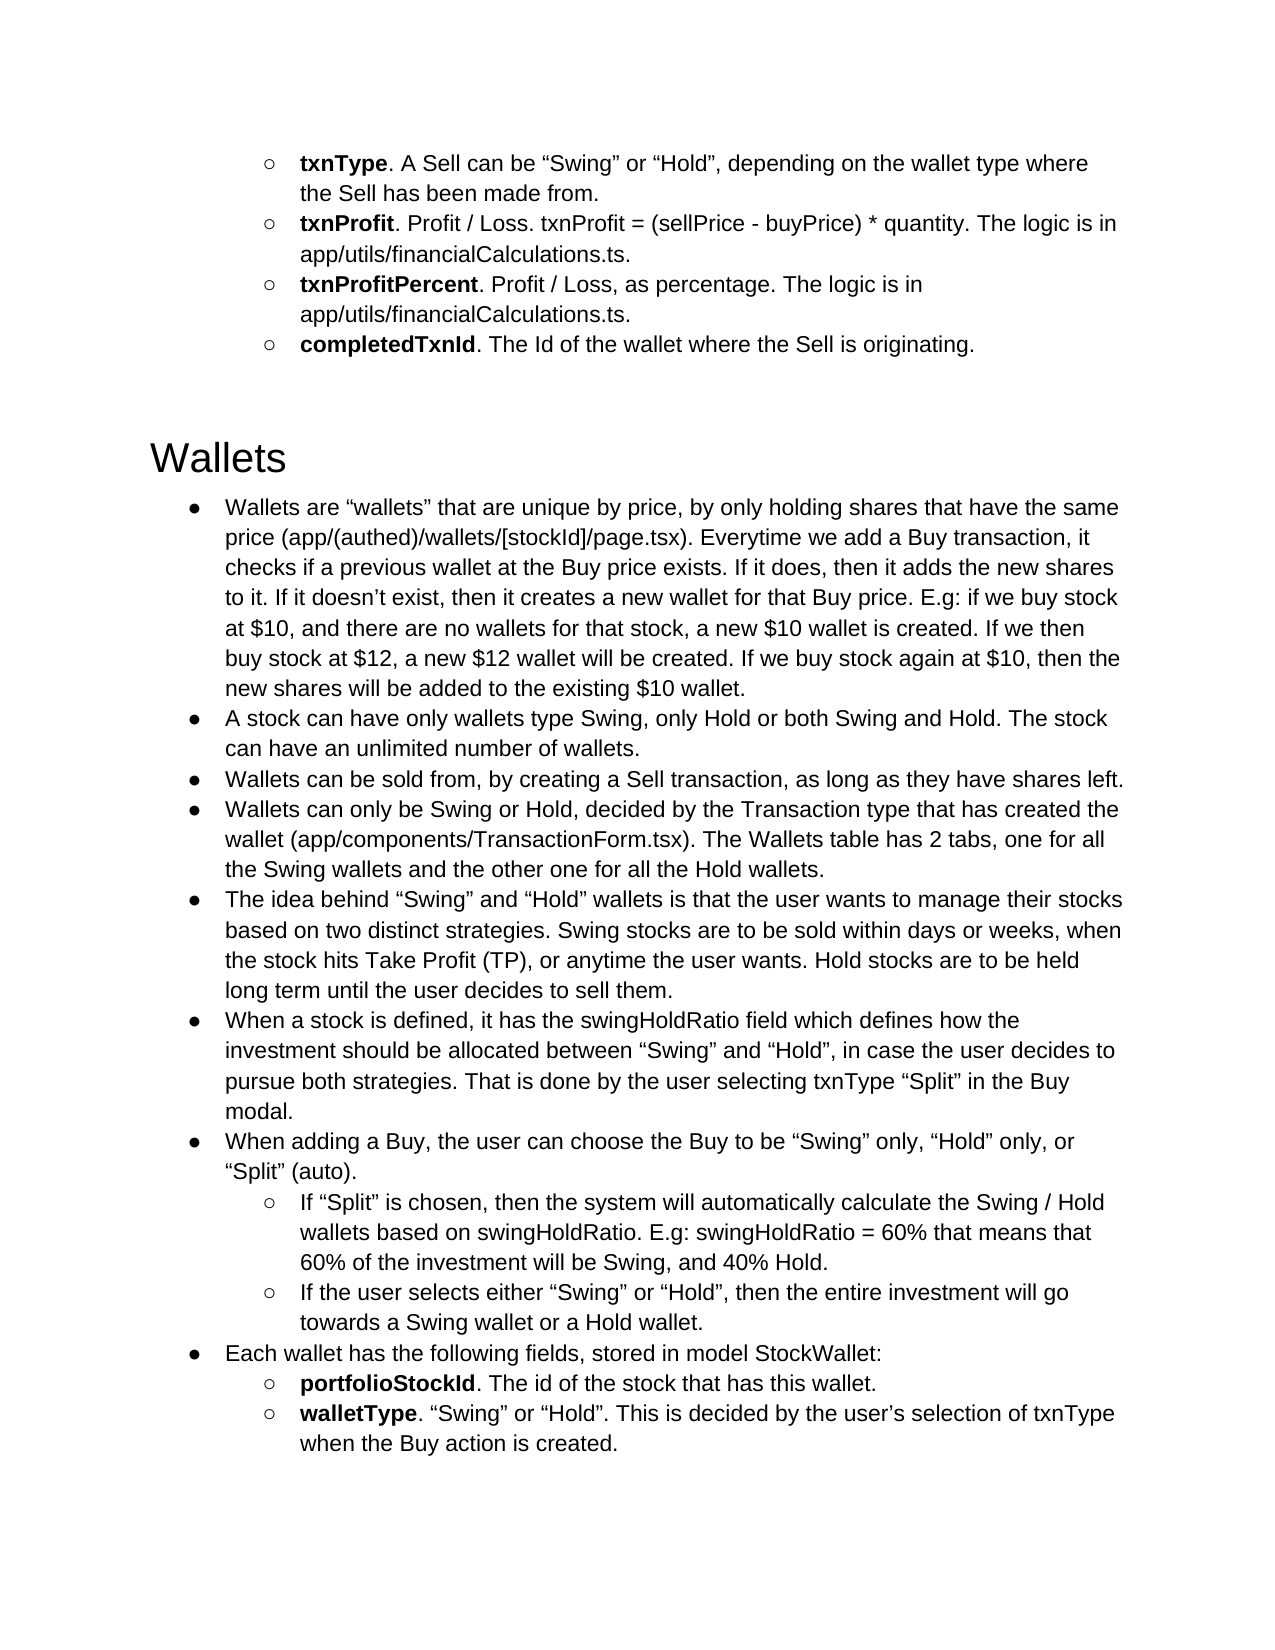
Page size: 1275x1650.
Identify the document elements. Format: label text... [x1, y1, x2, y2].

list Wallets can only be Swing or Hold, decided by the Transaction type that has created the wallet (app/components/TransactionForm.tsx). The Wallets table has 2 tabs, one for all the Swing wallets and the other one for all the Hold wallets. [187, 796, 1125, 883]
list The idea behind “Swing” and “Hold” wallets is that the user wants to manage their stocks based on two distinct strategies. Swing stocks are to be sold within days or weeks, when the stock hits Take Profit (TP), or anytime the user wants. Hold stocks are to be held long term until the user decides to sell them. [187, 886, 1125, 1003]
list When adding a Buy, the user can choose the Buy to be “Swing” only, “Hold” only, or “Split” (auto). [187, 1128, 1125, 1185]
list portfolioStockId. The id of the stock that has this wallet. [262, 1370, 1125, 1396]
list Wallets are “wallets” that are unique by price, by only holding shares that have the same price (app/(authed)/wallets/[stockId]/page.tsx). Everytime we add a Buy transaction, it checks if a previous wallet at the Buy price exists. If it does, then it adds the new shares to it. If it doesn’t exist, then it creates a new wallet for that Buy price. E.g: if we buy stock at $10, and there are no wallets for that stock, a new $10 wallet is created. If we then buy stock at $12, a new $12 wallet will be created. If we buy stock again at $10, then the new shares will be added to the existing $10 wallet. [187, 494, 1125, 701]
list walletType. “Swing” or “Hold”. This is decided by the user’s selection of txnType when the Buy action is created. [262, 1400, 1125, 1457]
subtitle Wallets [150, 433, 1125, 481]
list If the user selects either “Swing” or “Hold”, then the entire investment will go towards a Swing wallet or a Hold wallet. [262, 1279, 1125, 1336]
list A stock can have only wallets type Swing, only Hold or both Swing and Hold. The stock can have an unlimited number of wallets. [187, 705, 1125, 762]
list completedTxnId. The Id of the wallet where the Sell is originating. [262, 331, 1125, 358]
list txnProfit. Profit / Loss. txnProfit = (sellPrice - buyPrice) * quantity. The logic is in app/utils/financialCalculations.ts. [262, 210, 1125, 267]
list txnType. A Sell can be “Swing” or “Hold”, depending on the wallet type where the Sell has been made from. [262, 150, 1125, 207]
list Each wallet has the following fields, stored in model StockWallet: [187, 1339, 1125, 1366]
list If “Split” is chosen, then the system will automatically calculate the Swing / Hold wallets based on swingHoldRatio. E.g: swingHoldRatio = 60% that means that 60% of the investment will be Swing, and 40% Hold. [262, 1188, 1125, 1275]
list Wallets can be sold from, by creating a Sell transaction, as long as they have shares left. [187, 766, 1125, 792]
list When a stock is defined, it has the swingHoldRatio field which defines how the investment should be allocated between “Swing” and “Hold”, in case the user decides to pursue both strategies. That is done by the user selecting txnType “Split” in the Buy modal. [187, 1007, 1125, 1124]
list txnProfitPercent. Profit / Loss, as percentage. The logic is in app/utils/financialCalculations.ts. [262, 271, 1125, 327]
